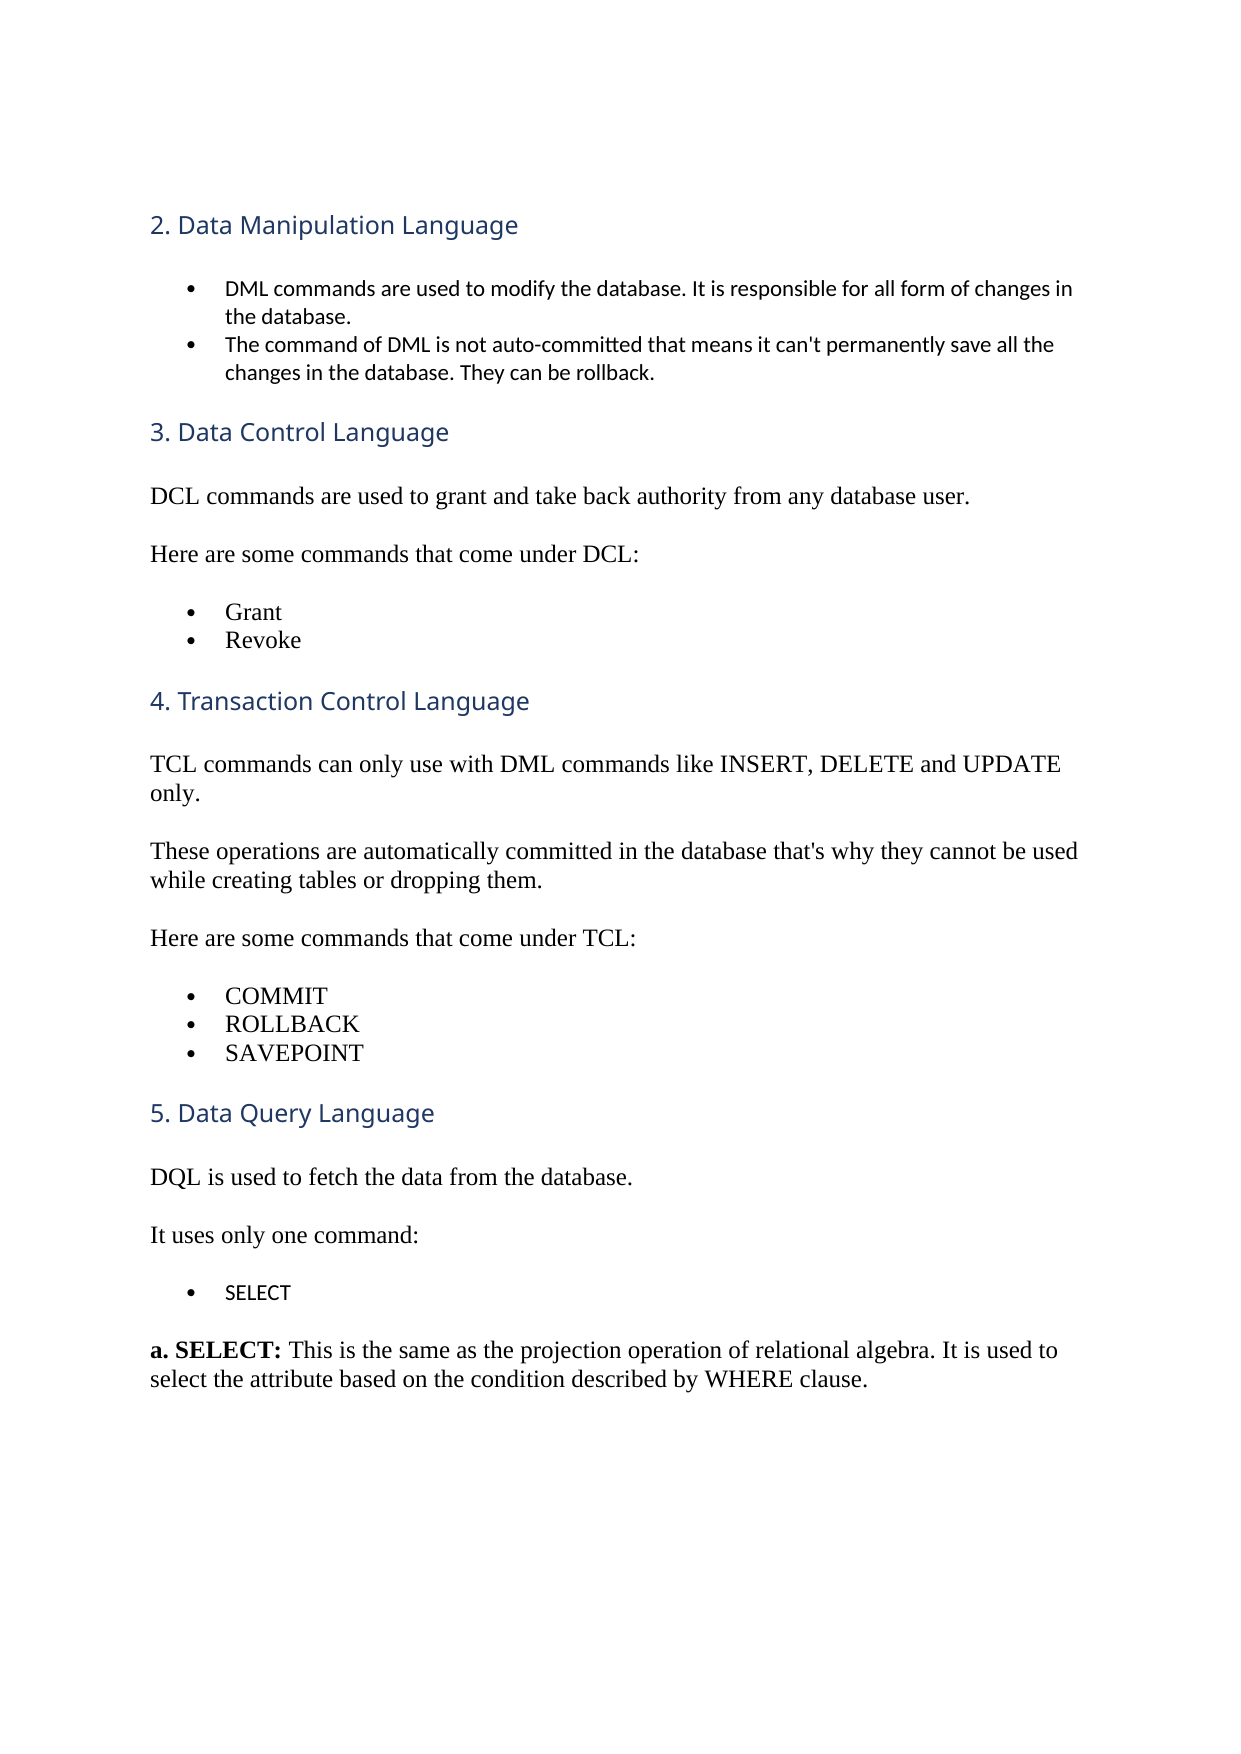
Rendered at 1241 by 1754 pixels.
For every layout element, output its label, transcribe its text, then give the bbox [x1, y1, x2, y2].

text TCL commands can only use with DML commands like INSERT, DELETE and UPDATE only. [150, 749, 1090, 807]
list Grant [187, 597, 1090, 626]
list SAVEPOINT [187, 1038, 1090, 1067]
text Here are some commands that come under DCL: [150, 539, 1090, 568]
list DML commands are used to modify the database. It is responsible for all form of changes in the database. [187, 274, 1090, 330]
subtitle 4. Transaction Control Language [150, 683, 1090, 718]
subtitle 5. Data Query Language [150, 1096, 1090, 1130]
subtitle 2. Data Manipulation Language [150, 208, 1090, 242]
text DQL is used to fetch the data from the database. [150, 1162, 1090, 1191]
list ROLLBACK [187, 1009, 1090, 1038]
text a. SELECT: This is the same as the projection operation of relational algebra. It is used to select the attribute based on the condition described by WHERE clause. [150, 1335, 1090, 1393]
list COMMIT [187, 981, 1090, 1009]
list Revoke [187, 626, 1090, 654]
text It uses only one command: [150, 1220, 1090, 1249]
text These operations are automatically committed in the database that's why they cannot be used while creating tables or dropping them. [150, 836, 1090, 894]
list SELECT [187, 1278, 1090, 1306]
list The command of DML is not auto-committed that means it can't permanently save all the changes in the database. They can be rollback. [187, 330, 1090, 386]
text Here are some commands that come under TCL: [150, 923, 1090, 952]
text DCL commands are used to grant and take back authority from any database user. [150, 481, 1090, 510]
subtitle 3. Data Control Language [150, 415, 1090, 449]
